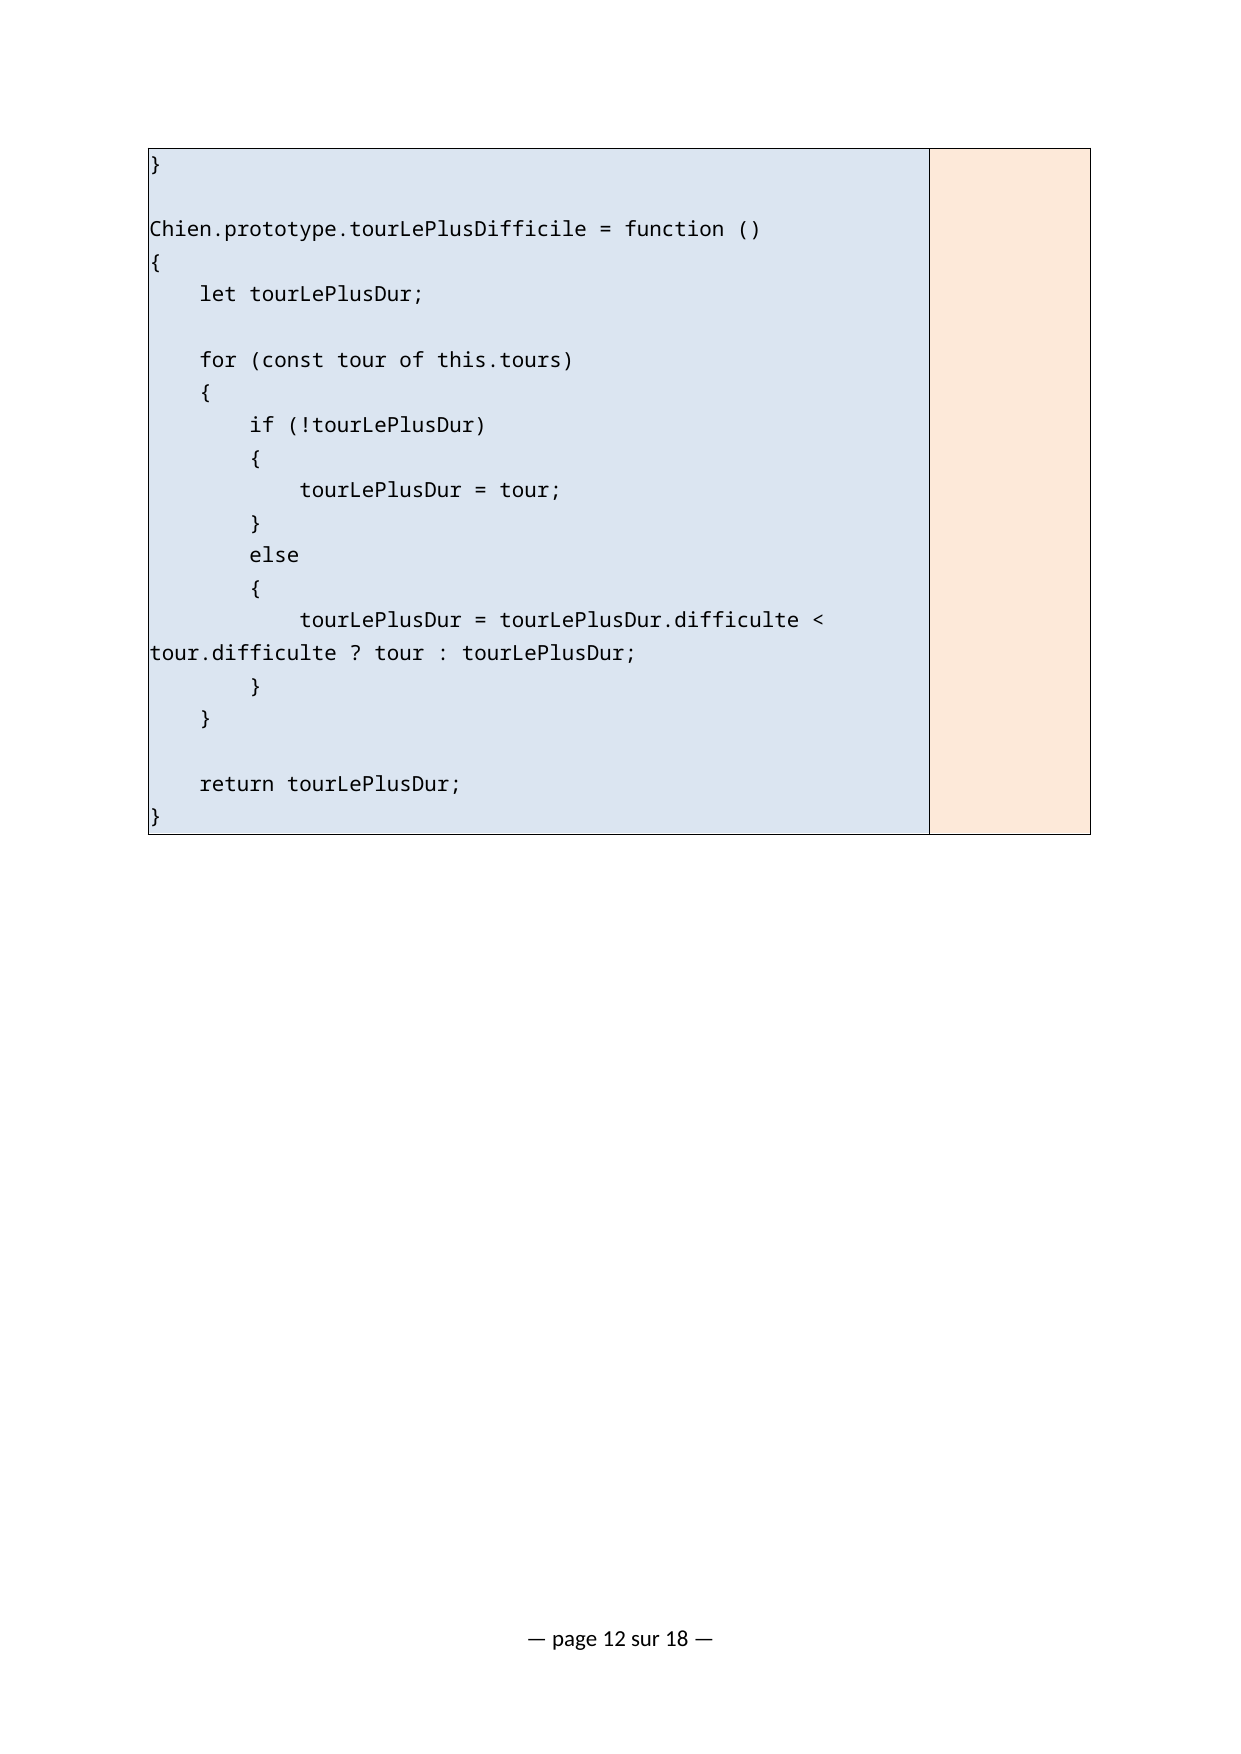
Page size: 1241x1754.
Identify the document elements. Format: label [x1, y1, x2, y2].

table_header [930, 149, 1090, 833]
table_header [149, 149, 929, 833]
